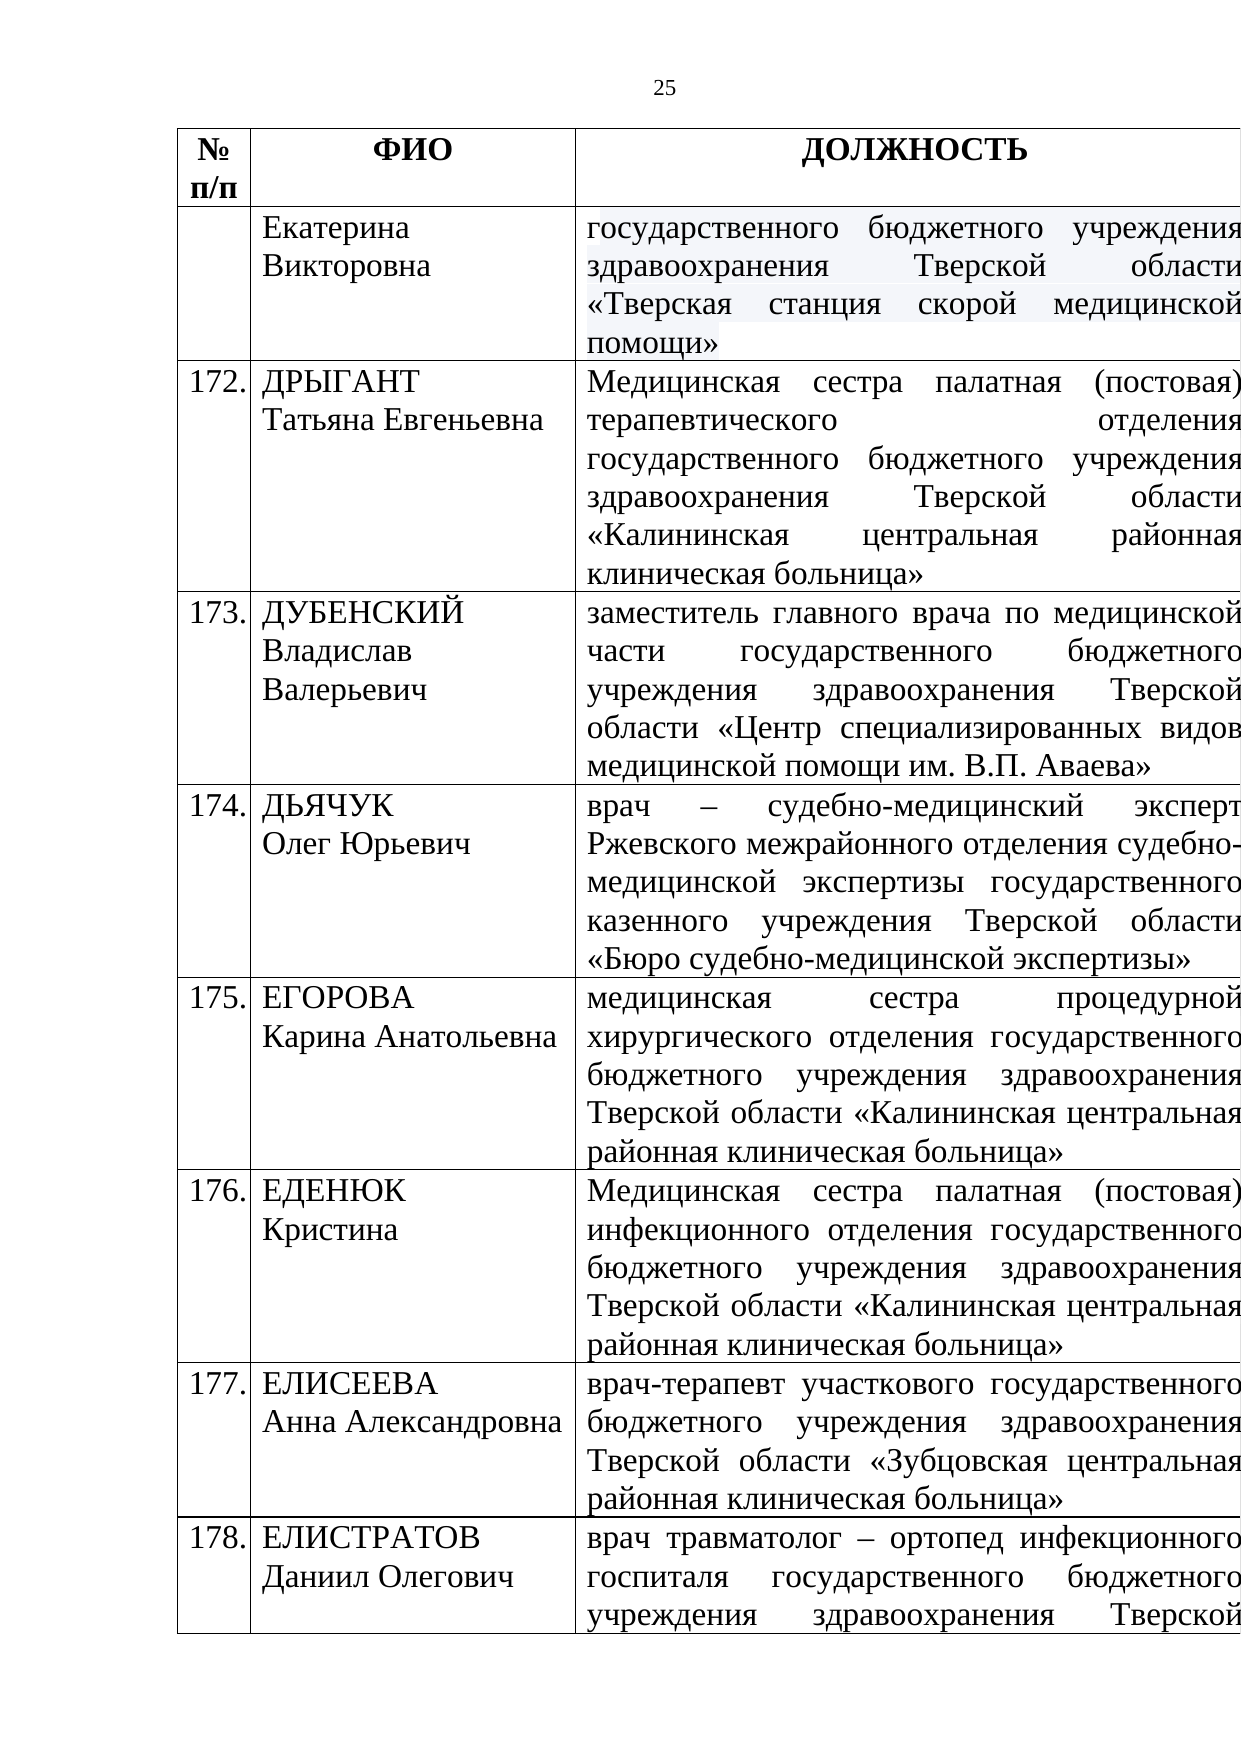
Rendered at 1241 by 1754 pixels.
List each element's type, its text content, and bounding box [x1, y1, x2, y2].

table_cell ДУБЕНСКИЙ Владислав Валерьевич [251, 592, 575, 784]
table_cell [178, 978, 250, 1169]
table_cell ДЬЯЧУК Олег Юрьевич [251, 785, 575, 977]
table_cell [178, 592, 250, 784]
table_cell врач-терапевт участкового государственного бюджетного учреждения здравоохранения Тверской области «Зубцовская центральная районная клиническая больница» [576, 1363, 1240, 1516]
table_cell [178, 361, 250, 591]
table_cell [576, 207, 1240, 360]
table_cell Медицинская сестра палатная (постовая) терапевтического отделения государственного бюджетного учреждения здравоохранения Тверской области «Калининская центральная районная клиническая больница» [576, 361, 1240, 591]
table_header ФИО [251, 129, 575, 206]
table_cell ДРЫГАНТ Татьяна Евгеньевна [251, 361, 575, 591]
table_cell ЕЛИСЕЕВА Анна Александровна [251, 1363, 575, 1516]
table_cell [178, 1518, 250, 1632]
table_header ДОЛЖНОСТЬ [576, 129, 1240, 206]
table_cell медицинская сестра процедурной хирургического отделения государственного бюджетного учреждения здравоохранения Тверской области «Калининская центральная районная клиническая больница» [576, 978, 1240, 1169]
table_cell ДРОБОТ Екатерина Викторовна [251, 207, 575, 360]
table_cell заместитель главного врача по медицинской части государственного бюджетного учреждения здравоохранения Тверской области «Центр специализированных видов медицинской помощи им. В.П. Аваева» [576, 592, 1240, 784]
table_cell ЕГОРОВА Карина Анатольевна [251, 978, 575, 1169]
table_header № п/п [178, 129, 250, 206]
table_cell [178, 1170, 250, 1362]
table_cell [178, 207, 250, 360]
table_cell [178, 785, 250, 977]
table_cell ЕЛИСТРАТОВ Даниил Олегович [251, 1518, 575, 1632]
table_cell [576, 1518, 1240, 1632]
table_cell ЕДЕНЮК Кристина [251, 1170, 575, 1362]
table_cell Медицинская сестра палатная (постовая) инфекционного отделения государственного бюджетного учреждения здравоохранения Тверской области «Калининская центральная районная клиническая больница» [576, 1170, 1240, 1362]
table_cell [178, 1363, 250, 1516]
table_cell врач – судебно-медицинский эксперт Ржевского межрайонного отделения судебно-медицинской экспертизы государственного казенного учреждения Тверской области «Бюро судебно-медицинской экспертизы» [576, 785, 1240, 977]
